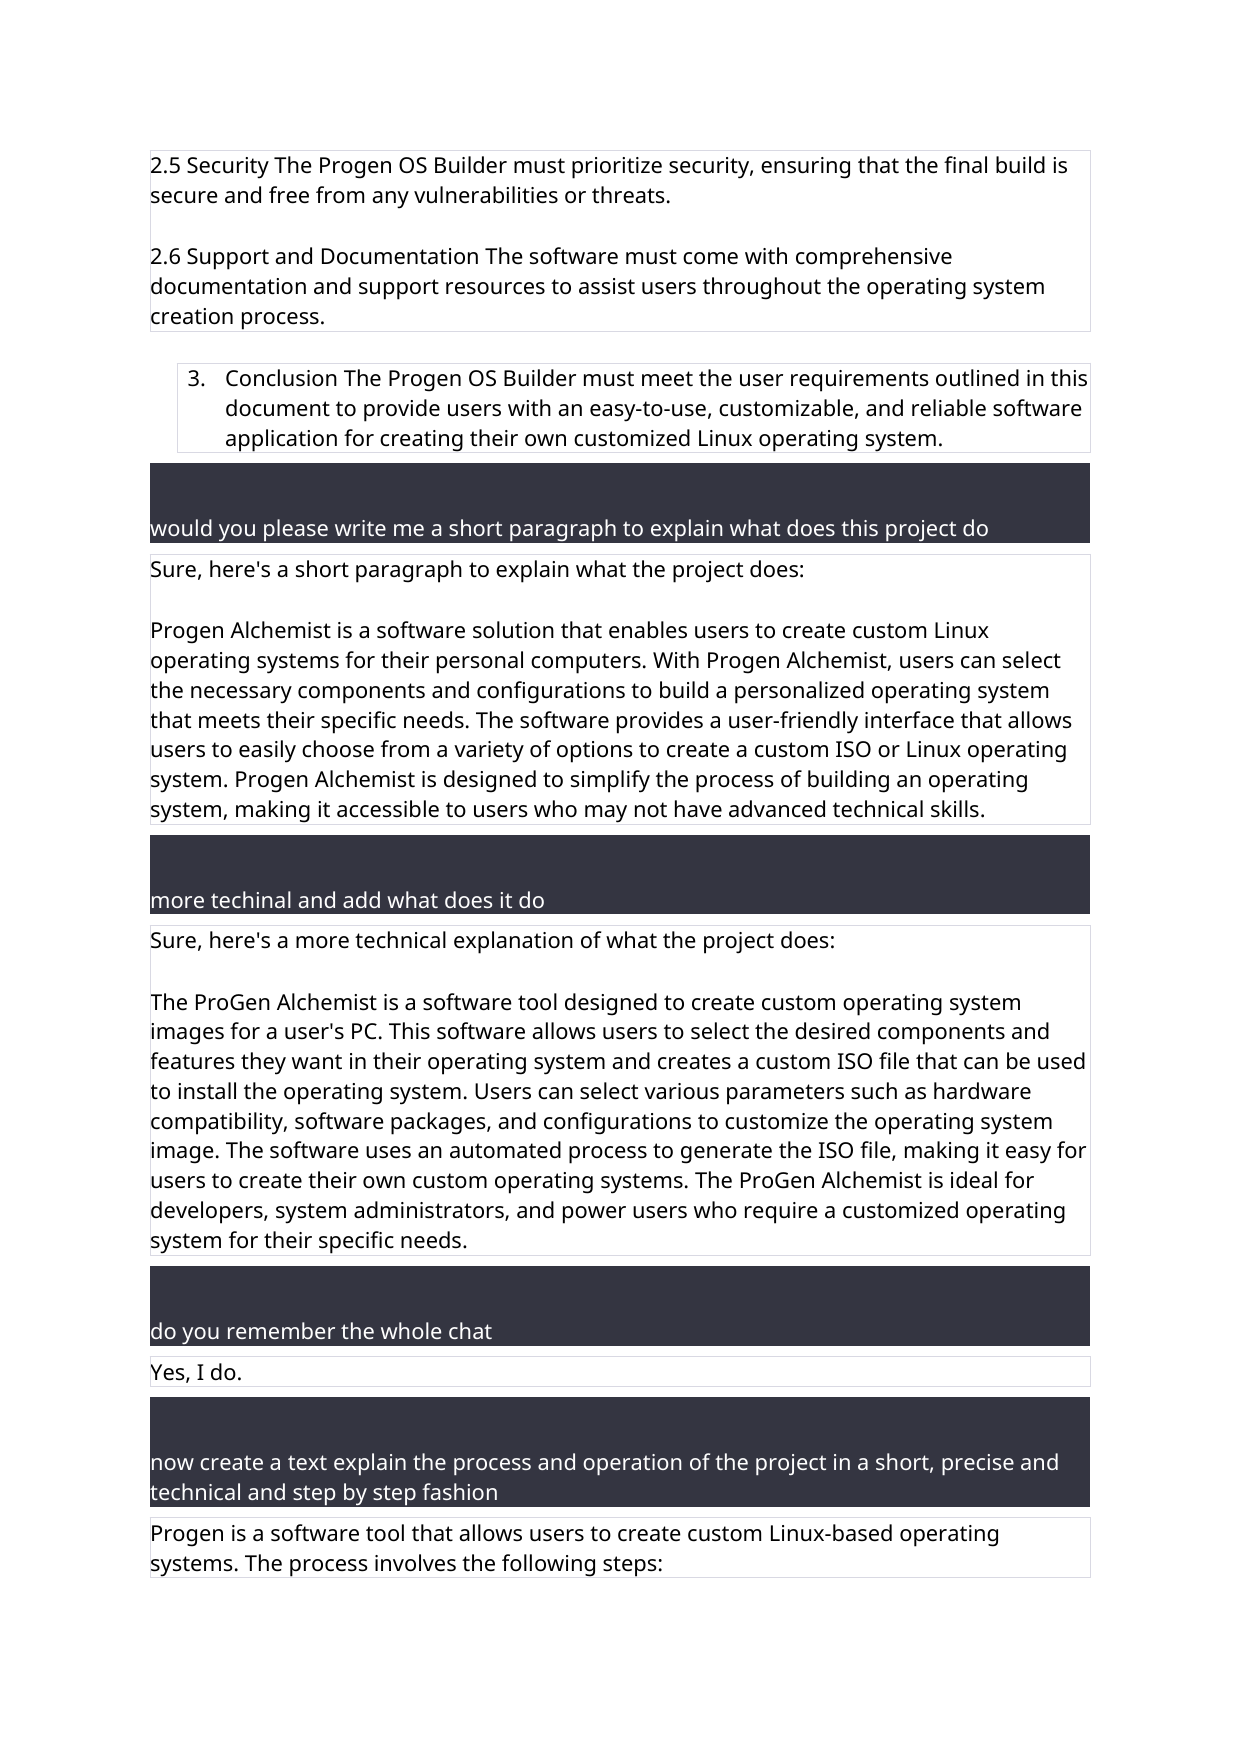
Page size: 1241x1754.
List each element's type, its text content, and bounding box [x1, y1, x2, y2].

text Yes, I do. [151, 1357, 1090, 1386]
text more techinal and add what does it do [150, 885, 1090, 914]
text 2.5 Security The Progen OS Builder must prioritize security, ensuring that the final build is secure and free from any vulnerabilities or threats. [151, 151, 1090, 210]
text Progen is a software tool that allows users to create custom Linux-based operating systems. The process involves the following steps: [151, 1518, 1090, 1577]
text now create a text explain the process and operation of the project in a short, precise and technical and step by step fashion [150, 1447, 1090, 1507]
text The ProGen Alchemist is a software tool designed to create custom operating system images for a user's PC. This software allows users to select the desired components and features they want in their operating system and creates a custom ISO file that can be used to install the operating system. Users can select various parameters such as hardware compatibility, software packages, and configurations to customize the operating system image. The software uses an automated process to generate the ISO file, making it easy for users to create their own custom operating systems. The ProGen Alchemist is ideal for developers, system administrators, and power users who require a customized operating system for their specific needs. [151, 986, 1090, 1255]
text Sure, here's a short paragraph to explain what the project does: [151, 555, 1090, 584]
text would you please write me a short paragraph to explain what does this project do [150, 513, 1090, 543]
text Sure, here's a more technical explanation of what the project does: [151, 926, 1090, 955]
text do you remember the whole chat [150, 1316, 1090, 1346]
text Progen Alchemist is a software solution that enables users to create custom Linux operating systems for their personal computers. With Progen Alchemist, users can select the necessary components and configurations to build a personalized operating system that meets their specific needs. The software provides a user-friendly interface that allows users to easily choose from a variety of options to create a custom ISO or Linux operating system. Progen Alchemist is designed to simplify the process of building an operating system, making it accessible to users who may not have advanced technical skills. [151, 615, 1090, 824]
text 2.6 Support and Documentation The software must come with comprehensive documentation and support resources to assist users throughout the operating system creation process. [151, 241, 1090, 331]
list Conclusion The Progen OS Builder must meet the user requirements outlined in this document to provide users with an easy-to-use, customizable, and reliable software application for creating their own customized Linux operating system. [178, 364, 1090, 452]
